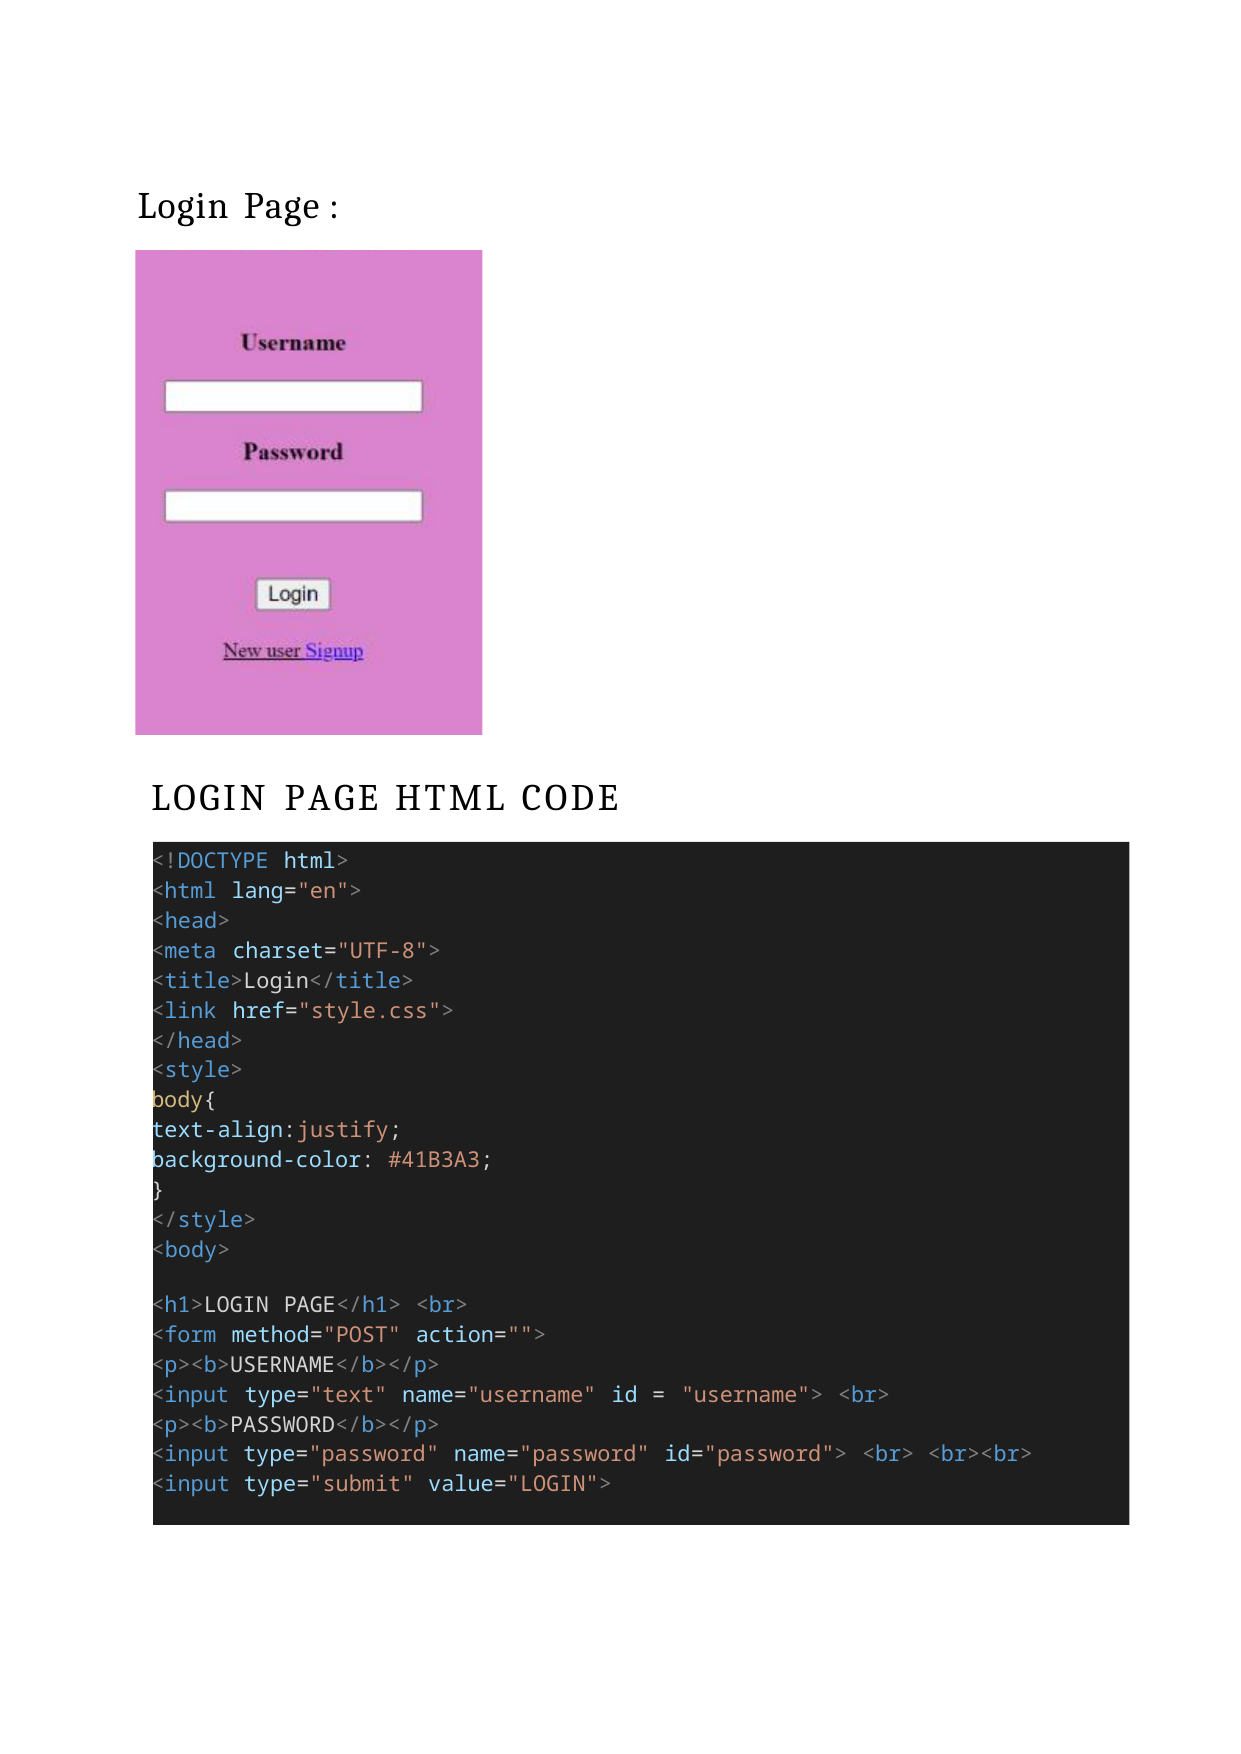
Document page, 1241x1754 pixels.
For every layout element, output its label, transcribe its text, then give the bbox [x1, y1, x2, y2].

picture [135, 250, 483, 735]
text Login Page : [137, 191, 1108, 226]
